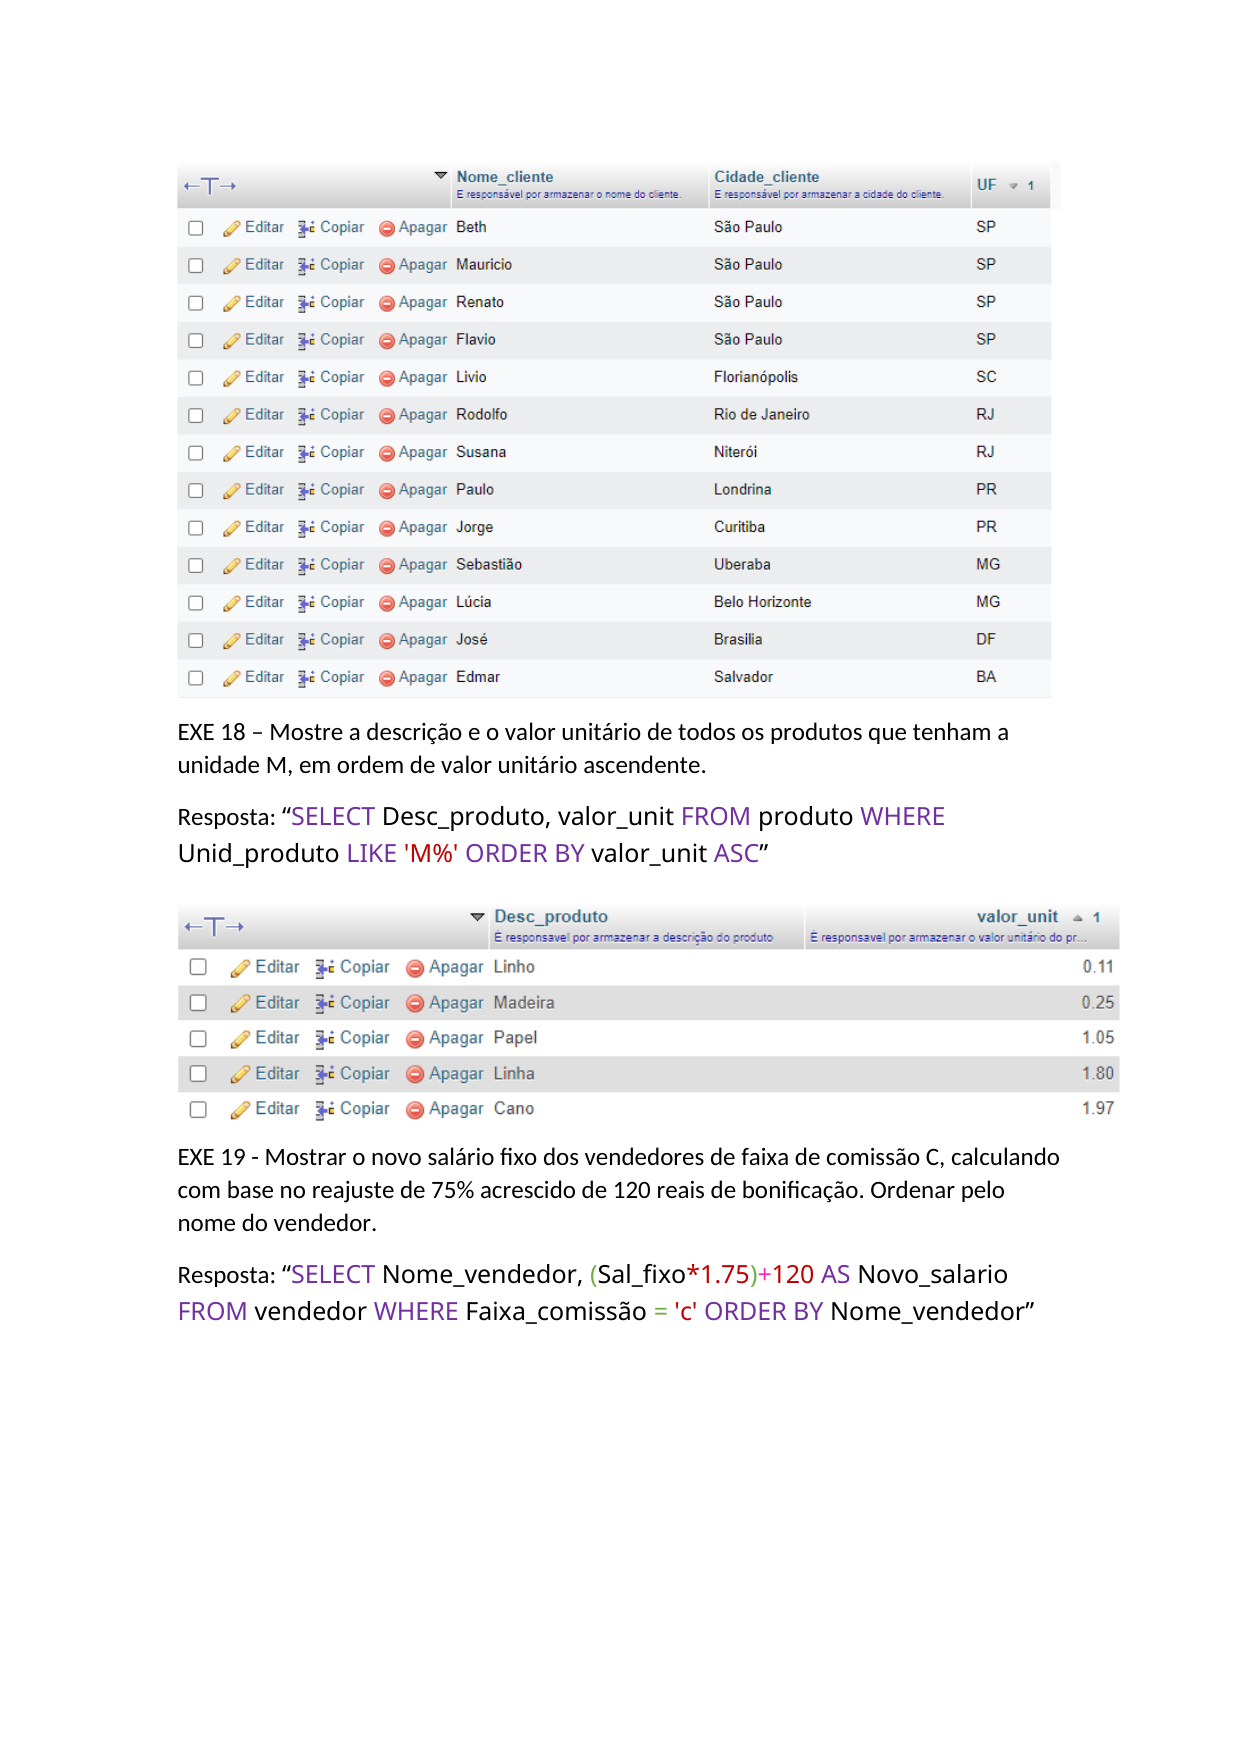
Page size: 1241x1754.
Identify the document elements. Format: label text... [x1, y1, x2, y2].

text EXE 18 – Mostre a descrição e o valor unitário de todos os produtos que tenham a unidade M, em ordem de valor unitário ascendente. [177, 717, 1063, 780]
text EXE 19 - Mostrar o novo salário fixo dos vendedores de faixa de comissão C, calculando com base no reajuste de 75% acrescido de 120 reais de bonificação. Ordenar pelo nome do vendedor. [177, 1141, 1063, 1237]
text Resposta: “SELECT Nome_vendedor, (Sal_fixo*1.75)+120 AS Novo_salario FROM vendedor WHERE Faixa_comissão = 'c' ORDER BY Nome_vendedor” [177, 1256, 1063, 1327]
picture [177, 147, 1063, 698]
picture [177, 889, 1148, 1122]
text Resposta: “SELECT Desc_produto, valor_unit FROM produto WHERE Unid_produto LIKE 'M%' ORDER BY valor_unit ASC” [177, 799, 1063, 870]
